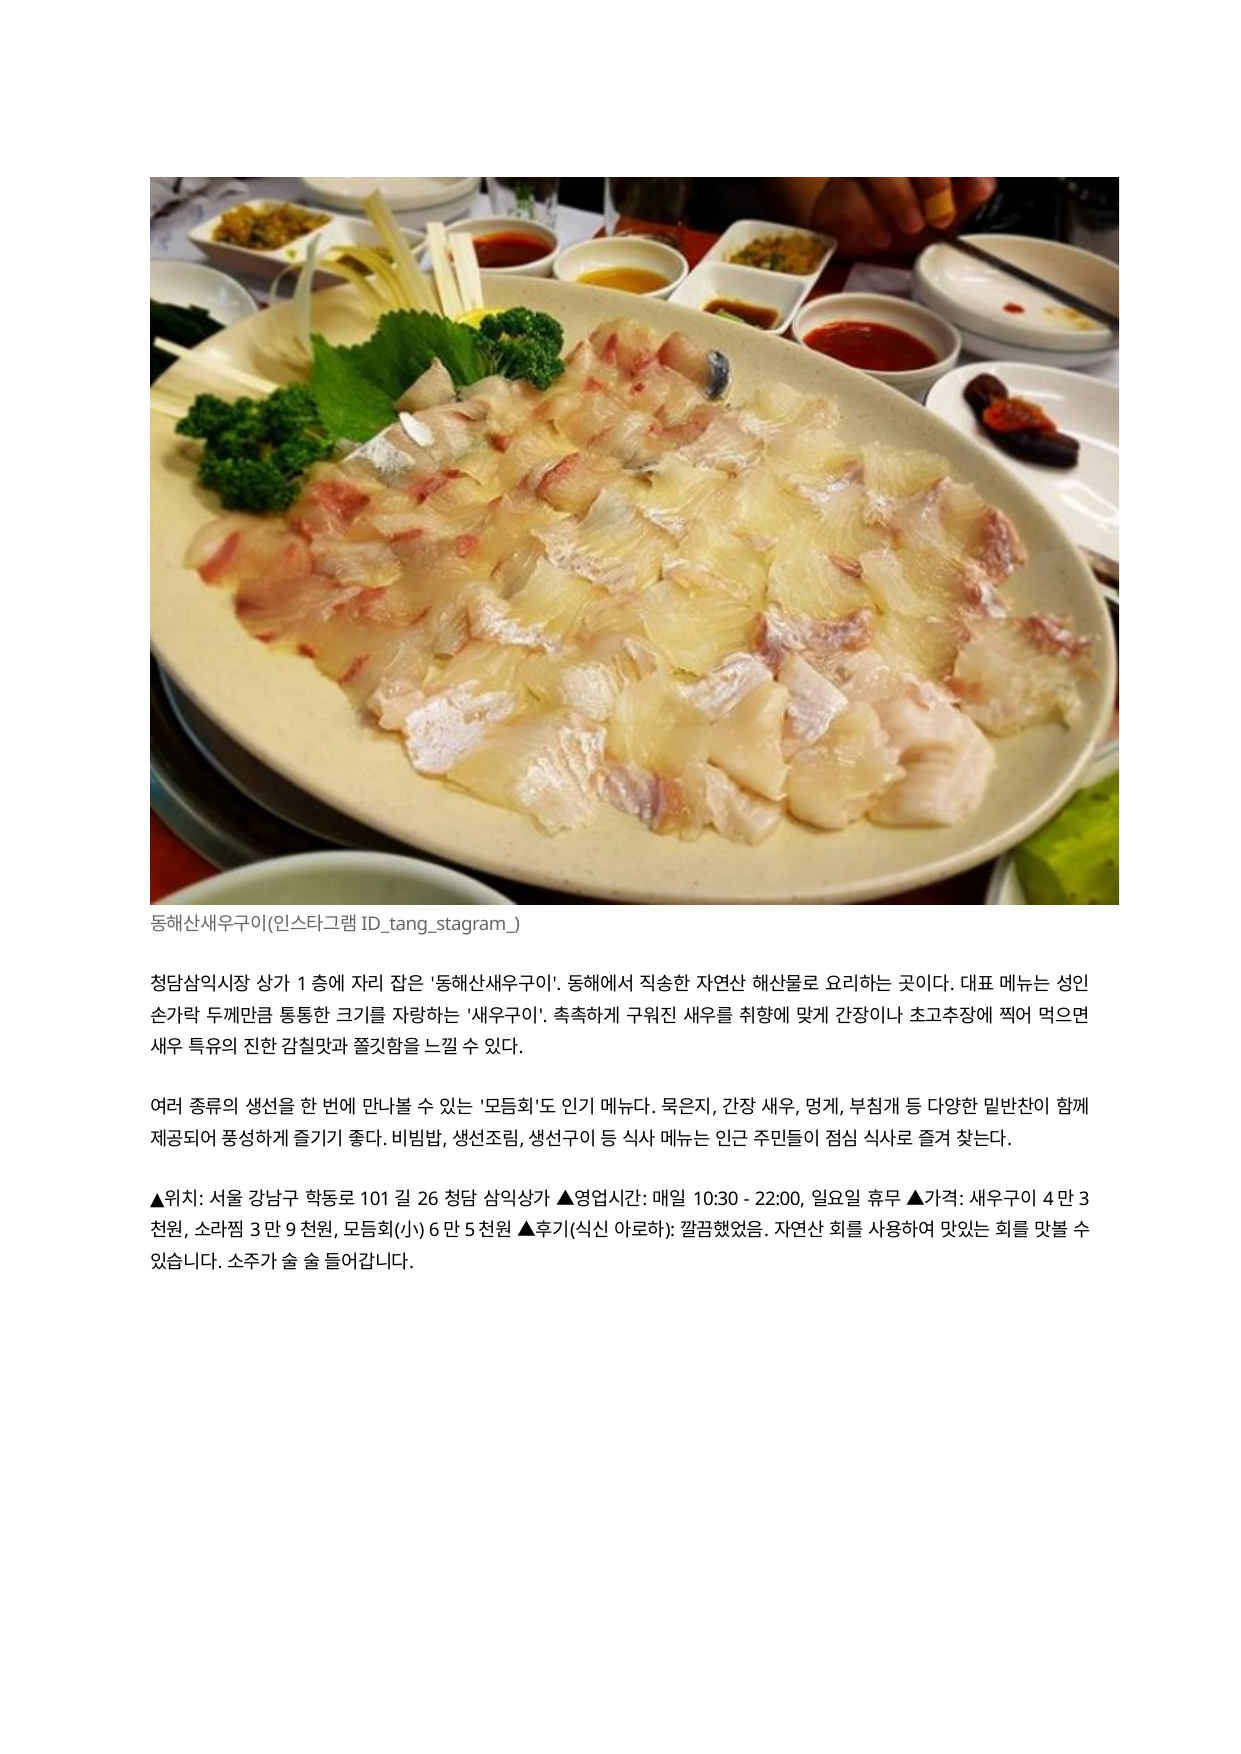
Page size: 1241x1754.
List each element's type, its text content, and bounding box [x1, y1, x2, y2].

text 하늘은 높아지고 말이 살찐다'라는 천고마비의 계절. 가을은 수확의 계절로 곡식, 과일들을 풍성하게 즐길 수 있는 시기다. 올해는 기록적인 폭염에 늦여름 태풍까지 자연재해에 피해 입은 농산물이 많아 물가는 고공행진, 한숨을 쉬는 사람들이 많다. 지쳐버린 몸과 마음을 제철 해산물로 채워보는 건 어떨까. 특히 9월은 제철을 맞은 해산물들이 많다. 바다의 우유라고 불리는 굴, 주황빛 알이 가득 차 있는 꽃게, 통통하게 살이 오른 쫄깃한 새우, 명품 해산물로 불리는 영양 만점 전복과 감칠맛이 매력적인 가을 고등어까지! 환절기의 건강을 지켜줄, 제철 해산물을 즐길 수 있는 대표 맛집을 소개한다. ■ 감칠맛 도는 구수한 국물, 강화도 '충남서산집' 충남서산집(인스타그램ID_eternal_1984) 외포리 선착장 인근에 위치한 20년 전통의 꽃게요리 전문점 '충남서산집'. 대표 메뉴는 직접 담근 된장을 풀어 구수함을 더한 '꽃게탕'이다. 단호박, 버섯, 쑥갓에 통통한 꽃게를 함께 끓여 달큰하면서도 진한 감칠맛을 내는 국물이 일품이다. 걸쭉해진 국물에 라면 사리와 수제비를 추가하여 끓여 먹는 것도 별미. 양념 없이 꽃게만을 쪄내 본연의 풍미가 진하게 느껴지는 '꽃게찜'도 인기 메뉴다. 실하게 들어찬 살은 씹을수록 담백하면서 은은한 단맛을 느낄 수 있다. 꽃게찜은 중 사이즈 이상부터 주문할 수 있으니 참고할 것. ▲위치: 인천 강화군 내가면 중앙로 1200 ▲영업시간: 매일 10:00 - 20:00, B/T 15:00 - 15:30 ▲가격: 꽃게탕(소) 5만원, 꽃게찜(중) 6만원, 간장게장 2만5천원 ▲후기(식신 얌얌얌222): 대자 큰 게 3마리 들어 있어요. 크게 맵지 않으면서 진하고 달큰한 국물이 소주를 콸콸 들이붓게 하는 맛입니다. 따봉. ■ 완도에서 올라온 전복, 세곡동 '해품달' 해품달(인스타그램ID_halmostfamousy) '해품달'은 완도에서 산지 직송으로 공수한 싱싱한 전복을 판매하는 직판장이다. 전복은 일반형, 실속형, 고급형의 세 등급으로 나뉘어 있으며, 크기별로 무게를 재서 판매한다. 실속형이 가장 인기. 가격은 싯가에 따라 변동되며 상차림비 만원을 추가하면 매장에서 음식을 즐길 수 있다. 대표 메뉴 '전복회'는 곱게 칼집을 넣은 전복과 내장이 함께 제공된다. 오독오독한 식감이 매력적인 전복회에 내장을 올려 함께 즐기면 진한 고소함을 느낄 수 있다. 한입 크기로 자른 전복을 버터와 함께 볶아낸 '전복구이'도 인기 메뉴. 쫄깃한 전복살에 향긋한 버터의 향이 조화롭게 어울린다. 전복은 택배 주문도 가능하니 참고할 것. ▲위치: 서울 강남구 밤고개로31길 9 ▲영업시간: 매일 10:00 - 22:00, B/T 15:00 - 17:00 ▲가격: 전복회 싯가, 전복라면 5천원, 상차림비 1만원 ▲후기(식신 YeEun_2): 자연산까지 파네요. 크기가 진짜 엄청 커요. 거의 다른 거의 3배 이상? 다른 음식을 안 판다는 건 좀 아쉽지만, 야외테이블에서 먹을 수 있고 제대로 된 전복을 먹을 수 있어서 좋았습니다. ■ 갓 잡아 올린 싱싱함, 종로 '싱싱해물나라’ 싱싱해물나라(인스타그램ID_nueogx) 종각역 4번 출구 인근에 위치한 '싱싱해물나라'. 제주에서 산지직송한 해산물들을 판매하는 곳이다. 대표 메뉴는 두툼한 두께로 썰어낸 '활고등어'. 바다내음이 물씬 느껴지는 진한 풍미와 부드러운 식감이 특징이다. 회와 함께 제공되는 미나리 무침은 새콤달콤함으로 고등어의 기름진 맛을 잡아줘 곁들이기 좋다. 고등어회와 갈치회를 동시에 즐길 수 있는 '갈고회'도 인기 메뉴. 생선회 이외에도 참소라, 문어 숙회, 갈치구이 등의 해산물 요리도 준비돼 있다. ▲위치: 서울 종로구 종로14길 30 ▲영업시간: 평일 13:00 - 24:00, 주말 15:00 - 23:00 ▲가격: 활고등어(小) 4만3천원, 갈치회 4만3천원, 갈고회(小) 4만3천원 ▲후기(식신 NaiaJang): 태어나서 처음으로 갈치회를 먹어봤습니다. 엄청 신선해요~ 갈고회, 방어회를 시켰는데 갈치회는 다른 곳에서 먹어본 적 없으니 비교 불가지만 재료가 엄청 싱싱하구나는 확 느껴져요. 솔직히 고등어회는 제주도가 더 맛있긴 하지만, 서울에서 드시고 싶으시다면 서울 내에서는 요기 추천합니다. 방어회는 지역 상관없이 너무 기름지지도 비리지도 않고 진짜 맛있는 집이었습니다. ■ 가성비 넘치는 보쌈, 종로 '삼해집’ 삼해집(인스타그램ID_jodduridduri) '삼해집'은 종로3가 굴보쌈 골목에서 오랜 시간 자리를 지켜온 성지 같은 곳이다. 세월의 흔적을 보여주는 매장은 예스러운 분위기를 물씬 자아낸다. 대표 메뉴 '굴보쌈'은 부드럽게 삶아낸 보쌈과 무김치, 굴이 함께 제공된다. 윤기가 흐르는 부드러운 보쌈은 잡내없이 삶아져 나온다. 가을 굴 제철이면 탱글탱글 신선한 굴이 보쌈과 어우러지며 씹는 재미를 더해준다. 보쌈을 주문하면 감자탕은 서비스로 제공되며 무한리필로 이용이 가능하다. 종각역에 2호점, 영등포에 3호점 매장이 분점으로 위치하고 있으니 참고할 것. ▲위치: 서울 종로구 수표로20길 16-15 ▲영업시간: 매일 10:30 - 02:00 ▲가격: 굴보쌈(小) 2만원, 감자탕(小) 2만원 ▲후기(식신 ⅱ애기야ⅱ): 다이어트에 좋은(?) 보쌈 요리 맛집. 말이 다이어트지 정작 가면 무제한으로 퍼다 주는 감자탕 때문에 매번 무너지고 맘. 고기 잡내 안 나서 짱 맛있음. ■ 푸짐하게 즐기는 넉넉한 인심, 청담 '동해산새우구이’ 동해산새우구이(인스타그램ID_tang_stagram_) 청담삼익시장 상가 1층에 자리 잡은 '동해산새우구이'. 동해에서 직송한 자연산 해산물로 요리하는 곳이다. 대표 메뉴는 성인 손가락 두께만큼 통통한 크기를 자랑하는 '새우구이'. 촉촉하게 구워진 새우를 취향에 맞게 간장이나 초고추장에 찍어 먹으면 새우 특유의 진한 감칠맛과 쫄깃함을 느낄 수 있다. 여러 종류의 생선을 한 번에 만나볼 수 있는 '모듬회'도 인기 메뉴다. 묵은지, 간장 새우, 멍게, 부침개 등 다양한 밑반찬이 함께 제공되어 풍성하게 즐기기 좋다. 비빔밥, 생선조림, 생선구이 등 식사 메뉴는 인근 주민들이 점심 식사로 즐겨 찾는다. ▲위치: 서울 강남구 학동로101길 26 청담 삼익상가 ▲영업시간: 매일 10:30 - 22:00, 일요일 휴무 ▲가격: 새우구이 4만3천원, 소라찜 3만9천원, 모듬회(小) 6만5천원 ▲후기(식신 아로하): 깔끔했었음. 자연산 회를 사용하여 맛있는 회를 맛볼 수 있습니다. 소주가 술 술 들어갑니다. [150, 905, 1090, 1306]
picture [150, 177, 1120, 905]
